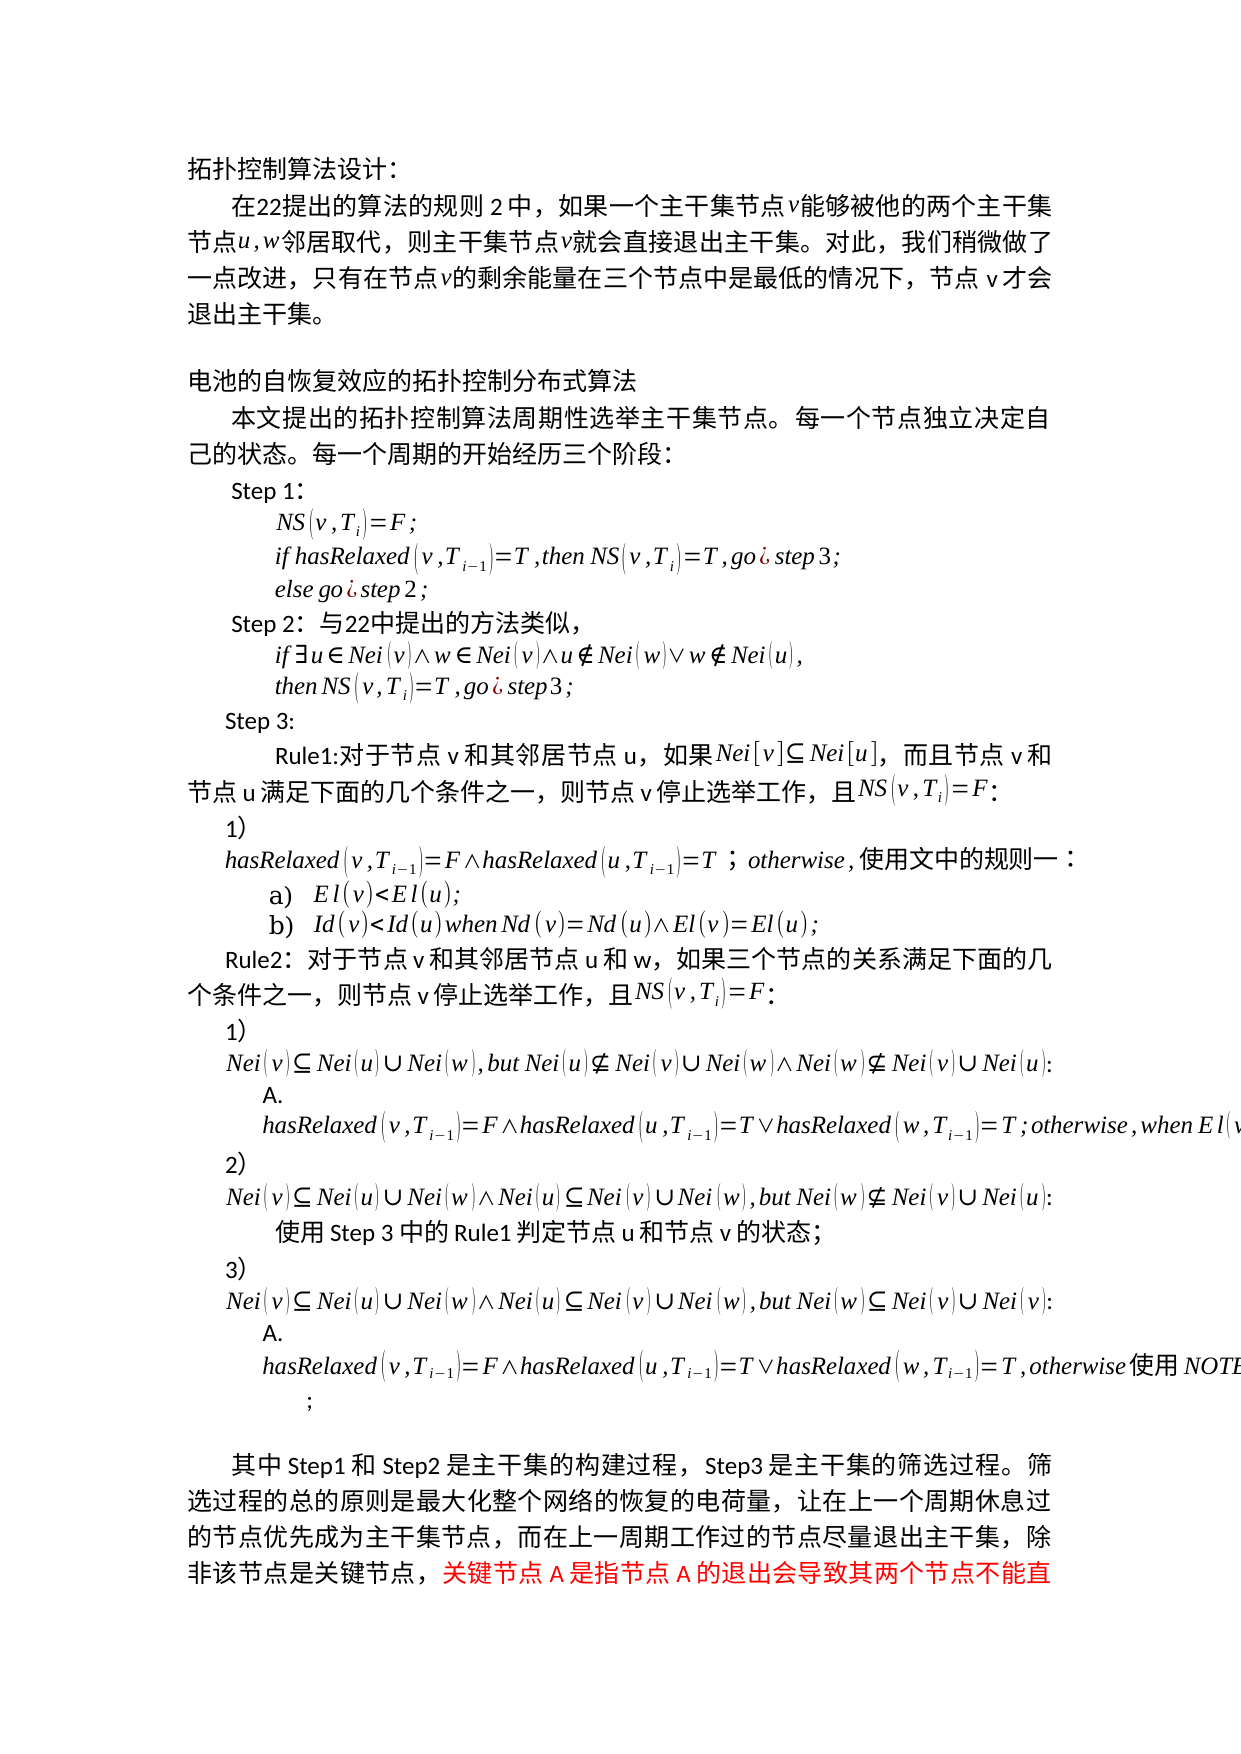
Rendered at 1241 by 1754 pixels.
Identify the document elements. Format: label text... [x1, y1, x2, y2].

text 电池的自恢复效应的拓扑控制分布式算法 [187, 362, 1053, 398]
text Step 1： [187, 471, 1053, 507]
list ; [262, 1317, 1053, 1414]
list : [225, 1145, 1053, 1213]
text Rule1:对于节点v和其邻居节点u，如果，而且节点v和节点u满足下面的几个条件之一，则节点v停止选举工作，且： [187, 736, 1053, 808]
text Rule2：对于节点v和其邻居节点u和w，如果三个节点的关系满足下面的几个条件之一，则节点v停止选举工作，且： [187, 939, 1053, 1012]
text Step 2：与22中提出的方法类似， [187, 604, 1053, 640]
text Step 3: [187, 705, 1053, 736]
text 在22提出的算法的规则2中，如果一个主干集节点能够被他的两个主干集节点邻居取代，则主干集节点就会直接退出主干集。对此，我们稍微做了一点改进，只有在节点的剩余能量在三个节点中是最低的情况下，节点v才会退出主干集。 [187, 186, 1053, 331]
list : [225, 1249, 1053, 1317]
list 使用Step 3 中的Rule1判定节点u和节点v的状态； [275, 1213, 1053, 1249]
list : [225, 1012, 1053, 1080]
text 本文提出的拓扑控制算法周期性选举主干集节点。每一个节点独立决定自己的状态。每一个周期的开始经历三个阶段： [187, 398, 1053, 471]
text 拓扑控制算法设计： [187, 150, 1053, 186]
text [187, 1445, 1053, 1590]
